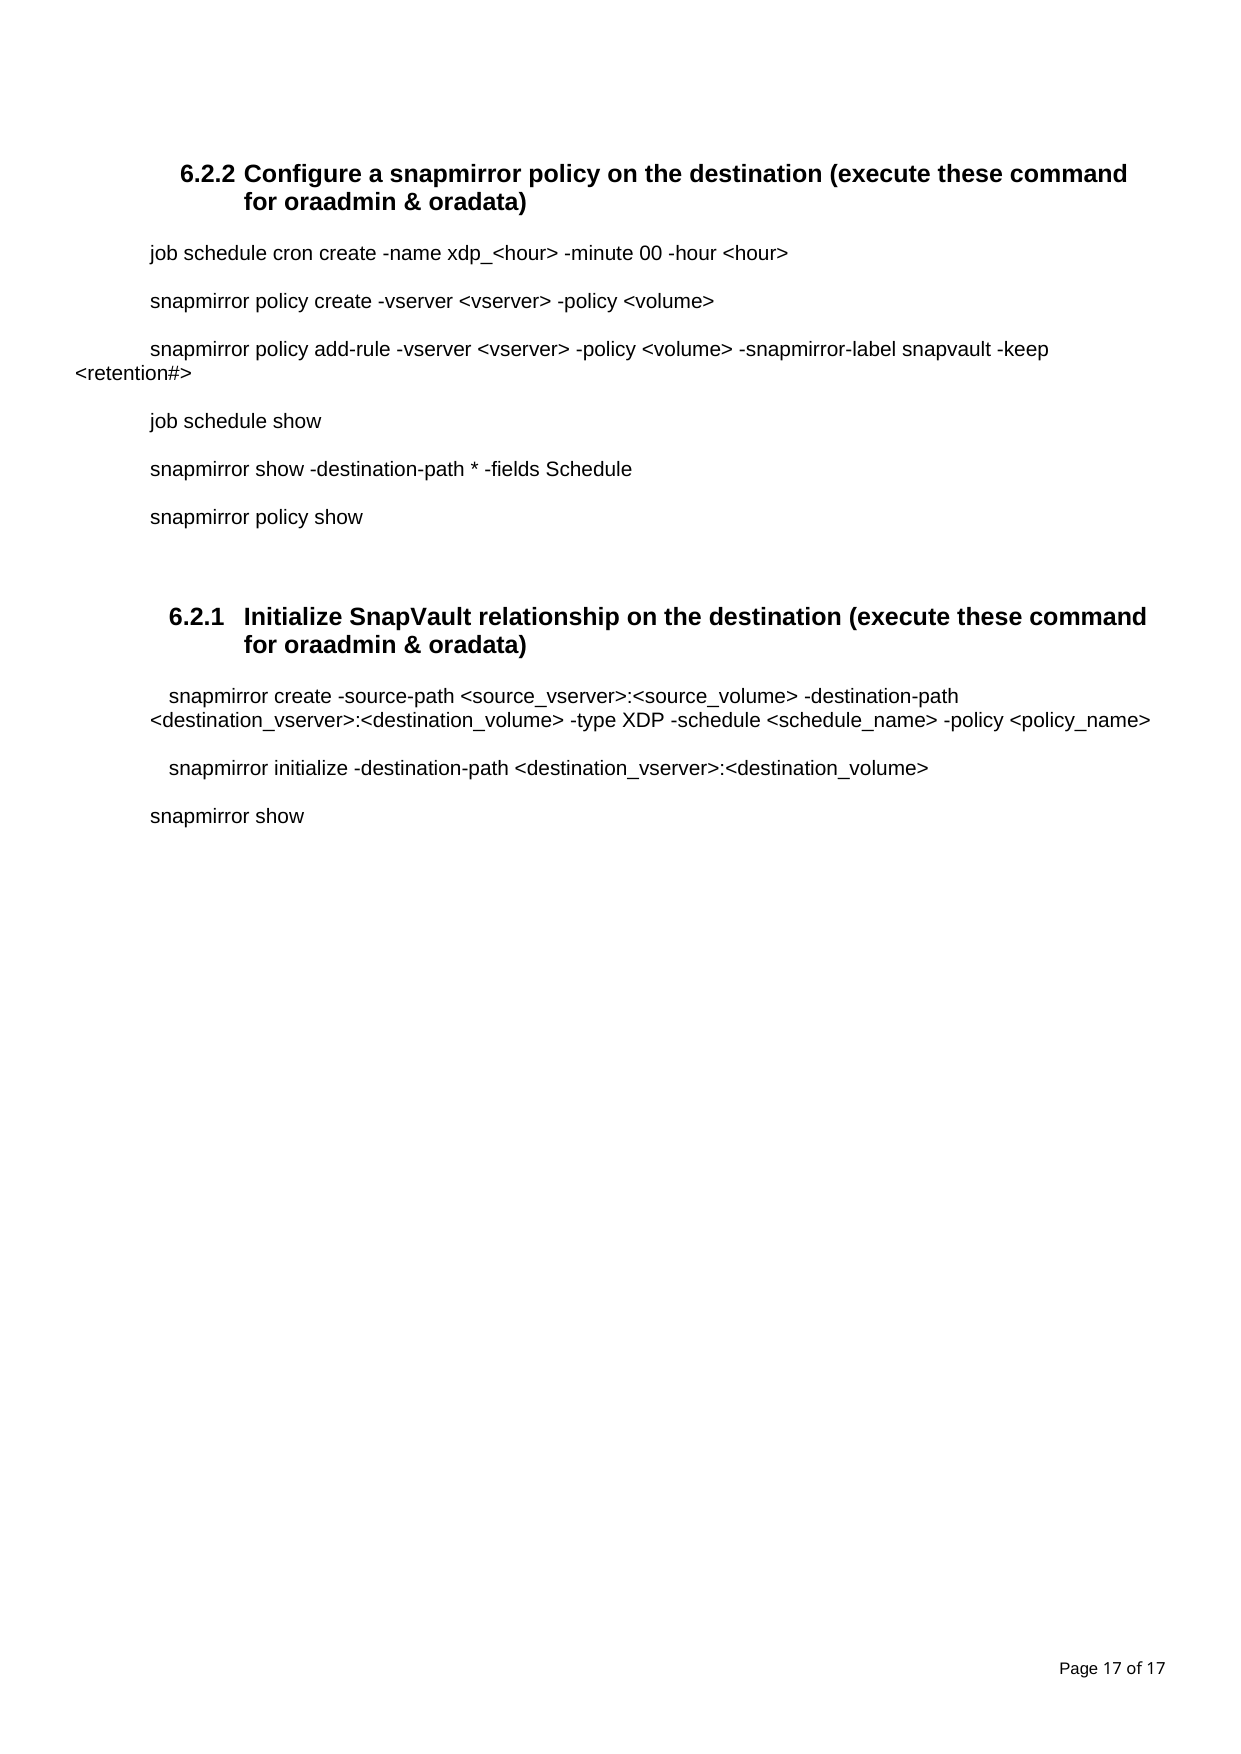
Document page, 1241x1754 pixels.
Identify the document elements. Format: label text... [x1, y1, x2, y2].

text snapmirror create -source-path <source_vserver>:<source_volume> -destination-path <destination_vserver>:<destination_volume> -type XDP -schedule <schedule_name> -policy <policy_name> [150, 684, 1165, 732]
text snapmirror show -destination-path * -fields Schedule [75, 457, 1165, 481]
subtitle Configure a snapmirror policy on the destination (execute these command for oraadmin & oradata) [180, 158, 1165, 216]
text job schedule show [75, 409, 1165, 433]
text snapmirror show [75, 804, 1165, 828]
text job schedule cron create -name xdp_<hour> -minute 00 -hour <hour> [75, 241, 1165, 265]
text snapmirror policy create -vserver <vserver> -policy <volume> [75, 289, 1165, 313]
subtitle Initialize SnapVault relationship on the destination (execute these command for oraadmin & oradata) [169, 601, 1165, 659]
text snapmirror policy show [75, 504, 1165, 528]
text snapmirror policy add-rule -vserver <vserver> -policy <volume> -snapmirror-label snapvault -keep <retention#> [75, 337, 1165, 385]
text snapmirror initialize -destination-path <destination_vserver>:<destination_volume> [150, 756, 1165, 780]
